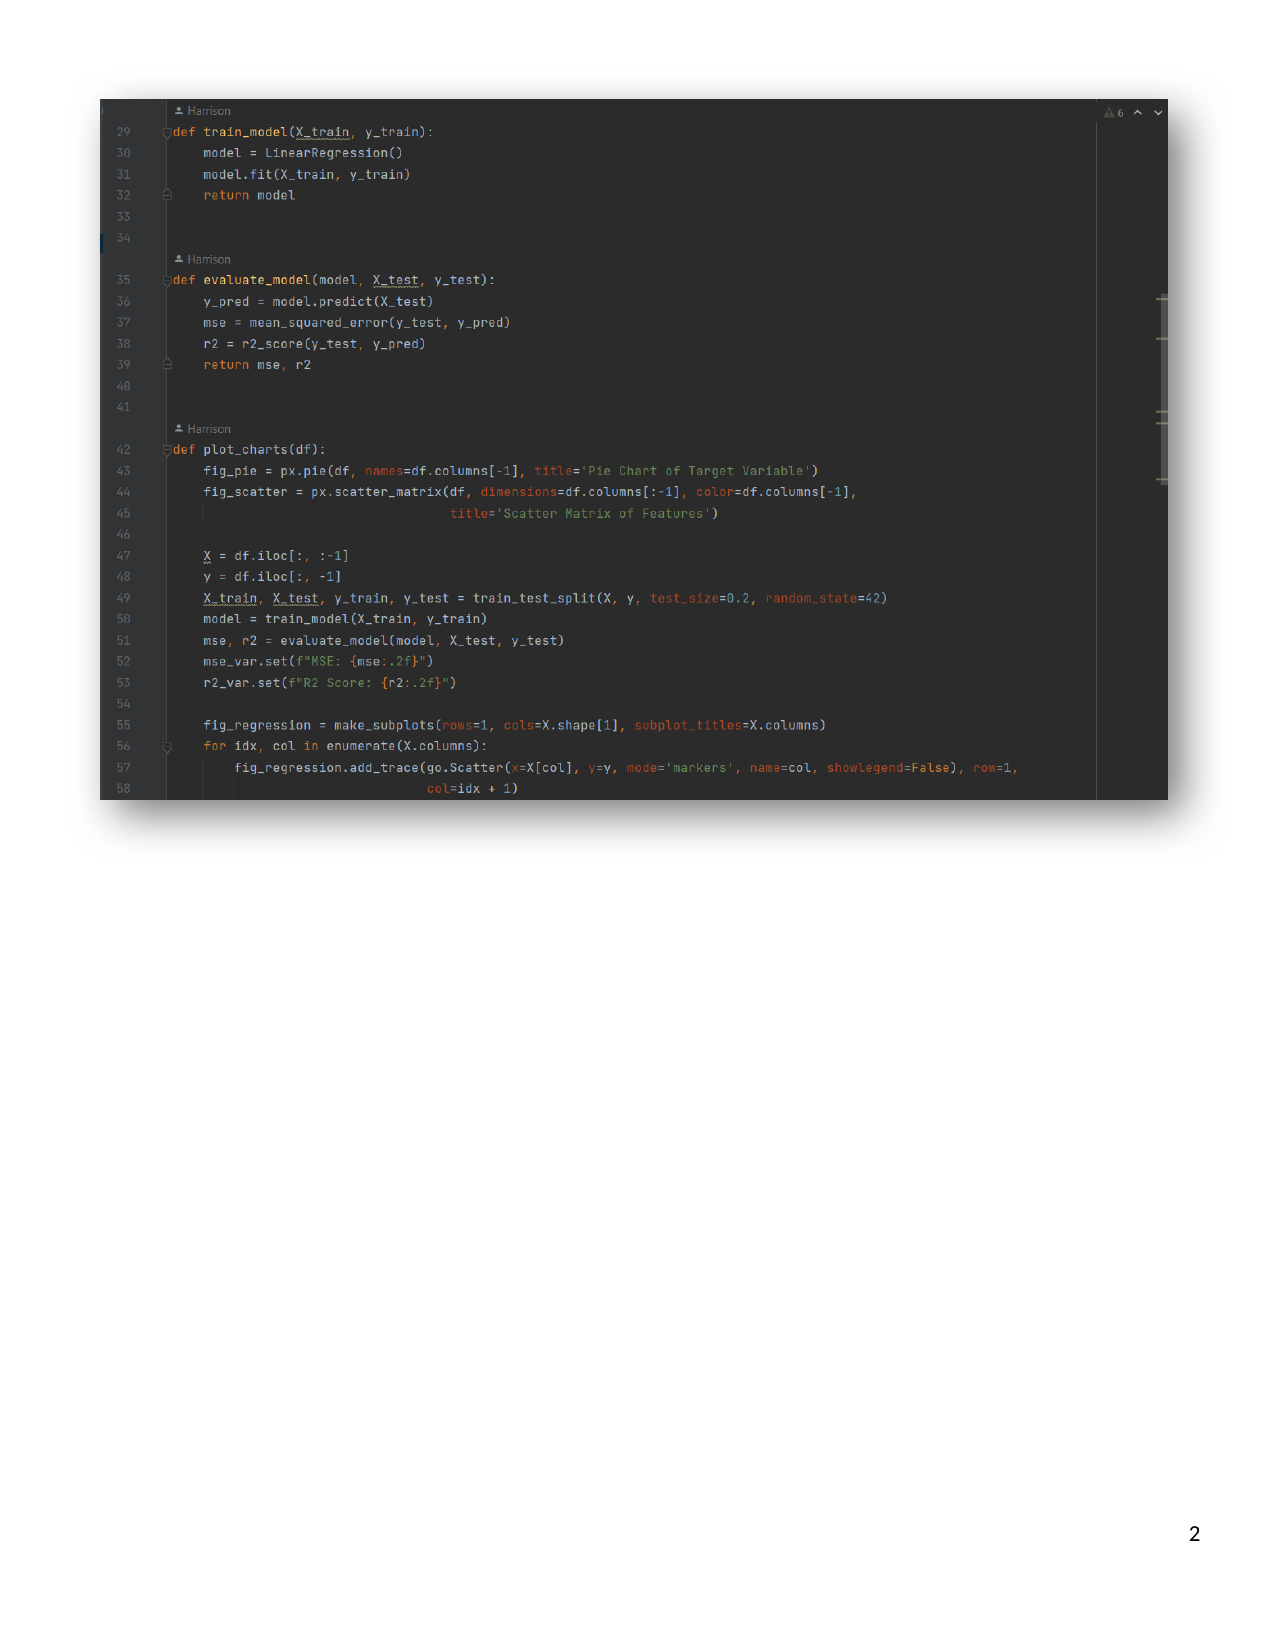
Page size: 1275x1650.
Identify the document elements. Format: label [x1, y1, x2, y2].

picture [100, 99, 1168, 800]
